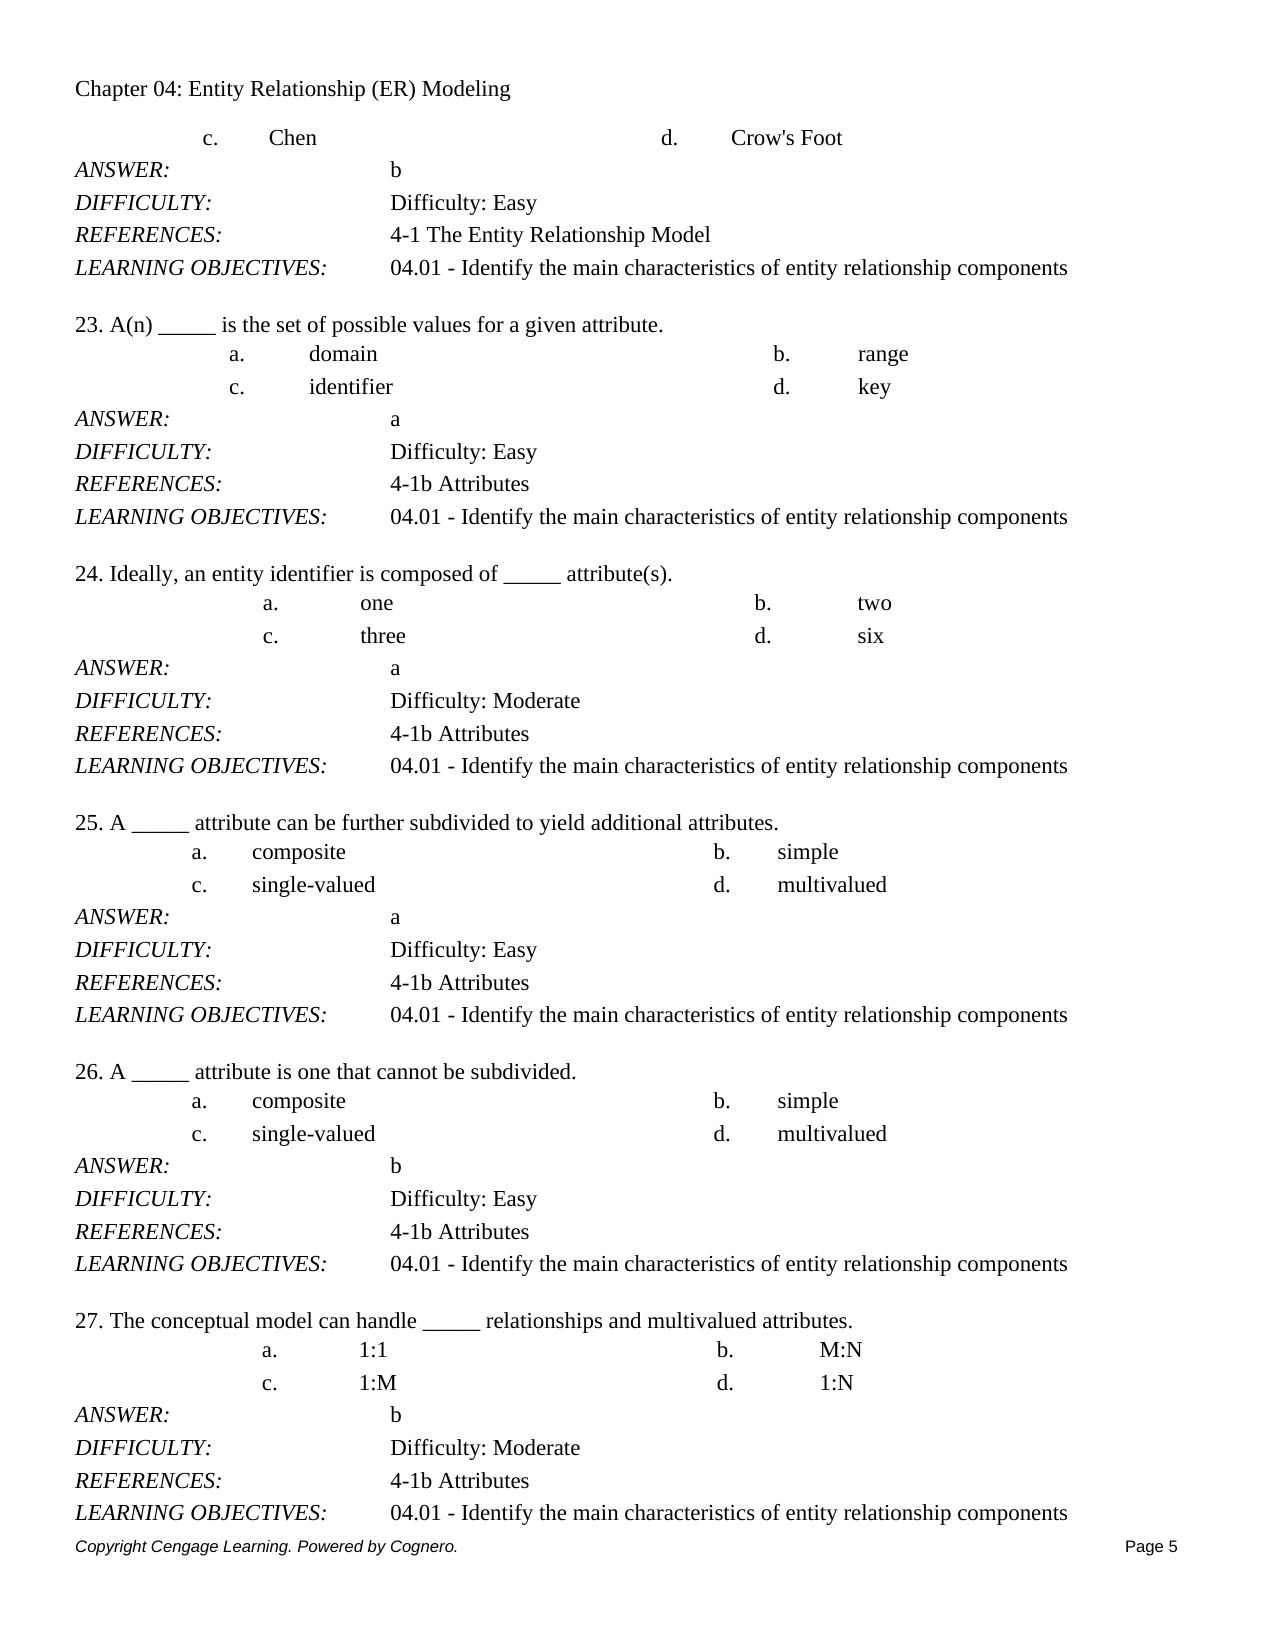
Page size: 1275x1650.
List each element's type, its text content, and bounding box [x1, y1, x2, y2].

table_header 23. A(n) _____ is the set of possible values for a given attribute. [75, 311, 1200, 533]
table_header 24. Ideally, an entity identifier is composed of _____ attribute(s). [75, 560, 1200, 782]
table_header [75, 121, 1200, 284]
table_header 25. A _____ attribute can be further subdivided to yield additional attributes. [75, 809, 1200, 1031]
table_header 26. A _____ attribute is one that cannot be subdivided. [75, 1058, 1200, 1280]
table_header 27. The conceptual model can handle _____ relationships and multivalued attributes. [75, 1307, 1200, 1529]
